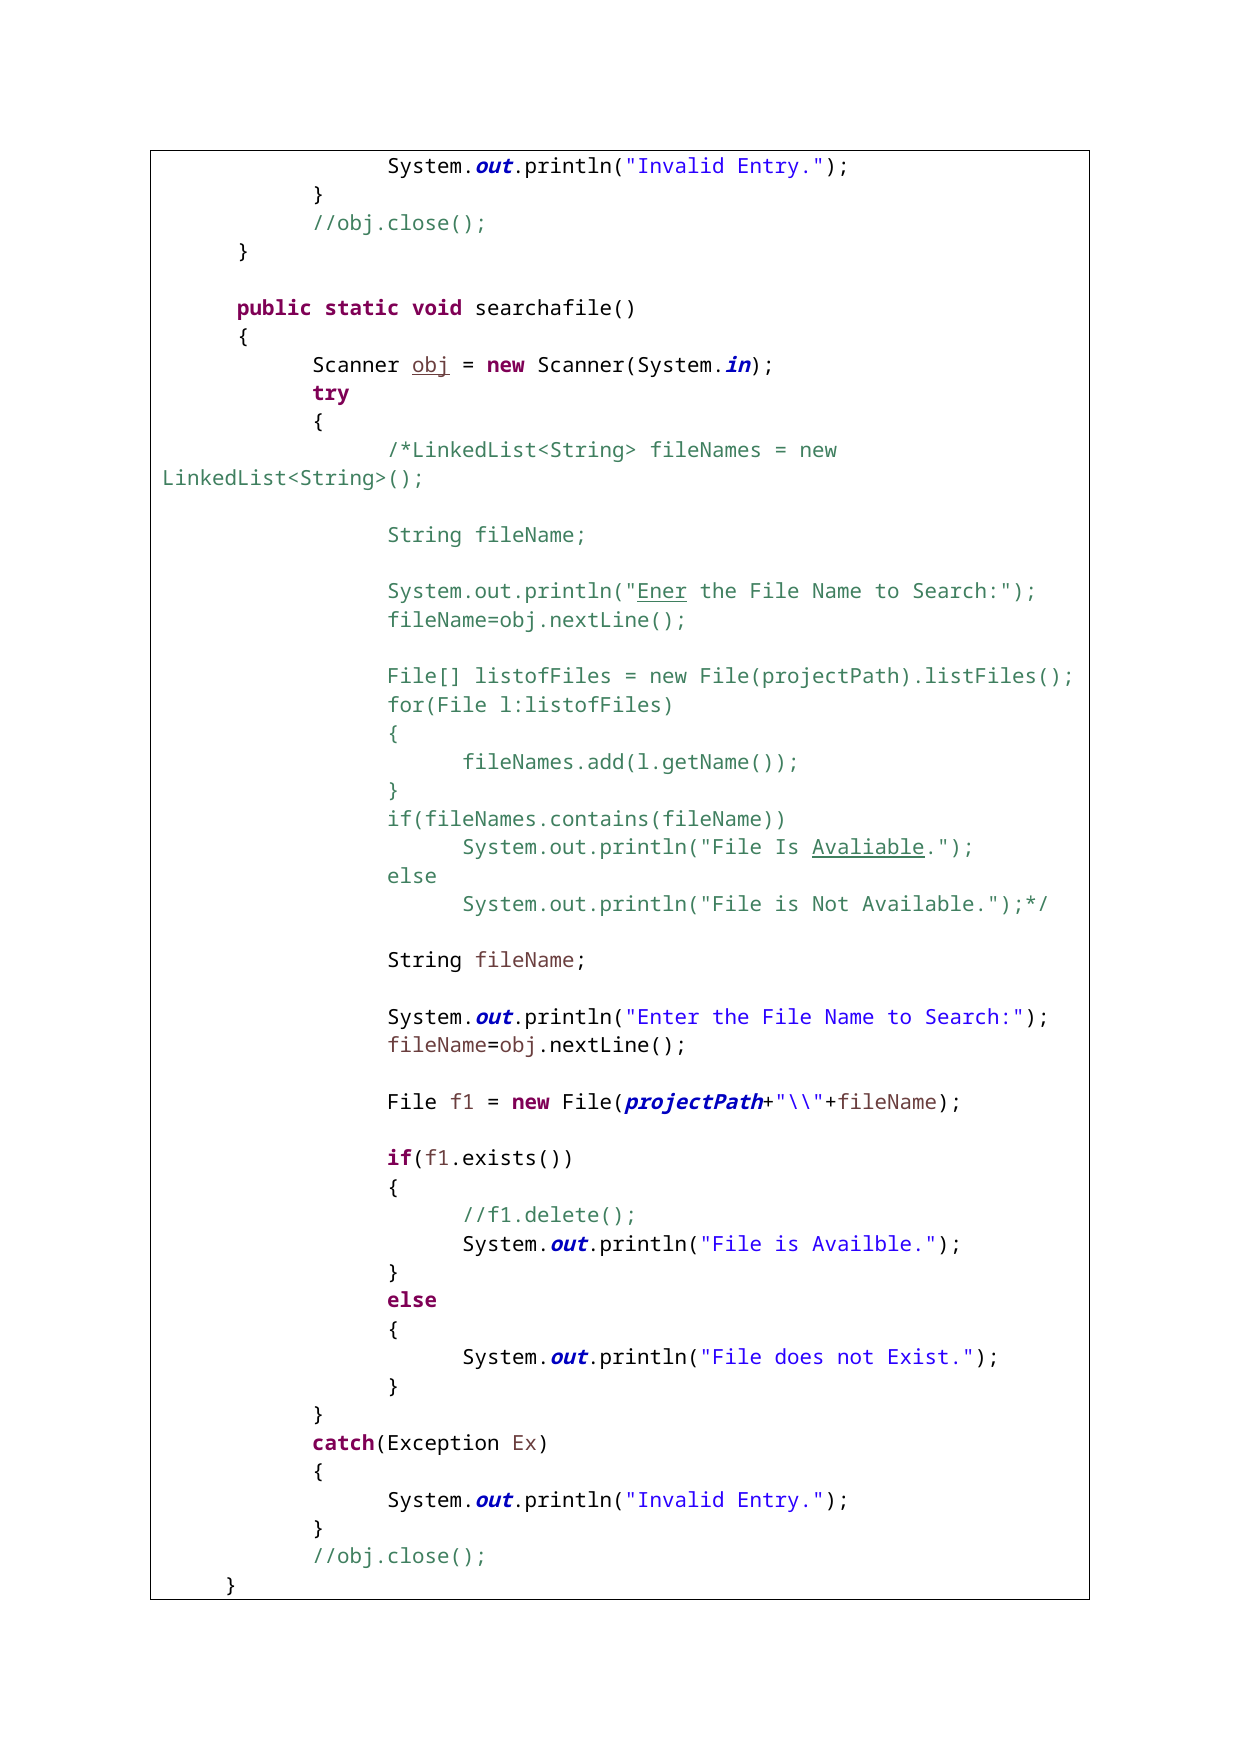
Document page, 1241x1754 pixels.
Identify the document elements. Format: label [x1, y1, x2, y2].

table_cell [151, 151, 1089, 1598]
